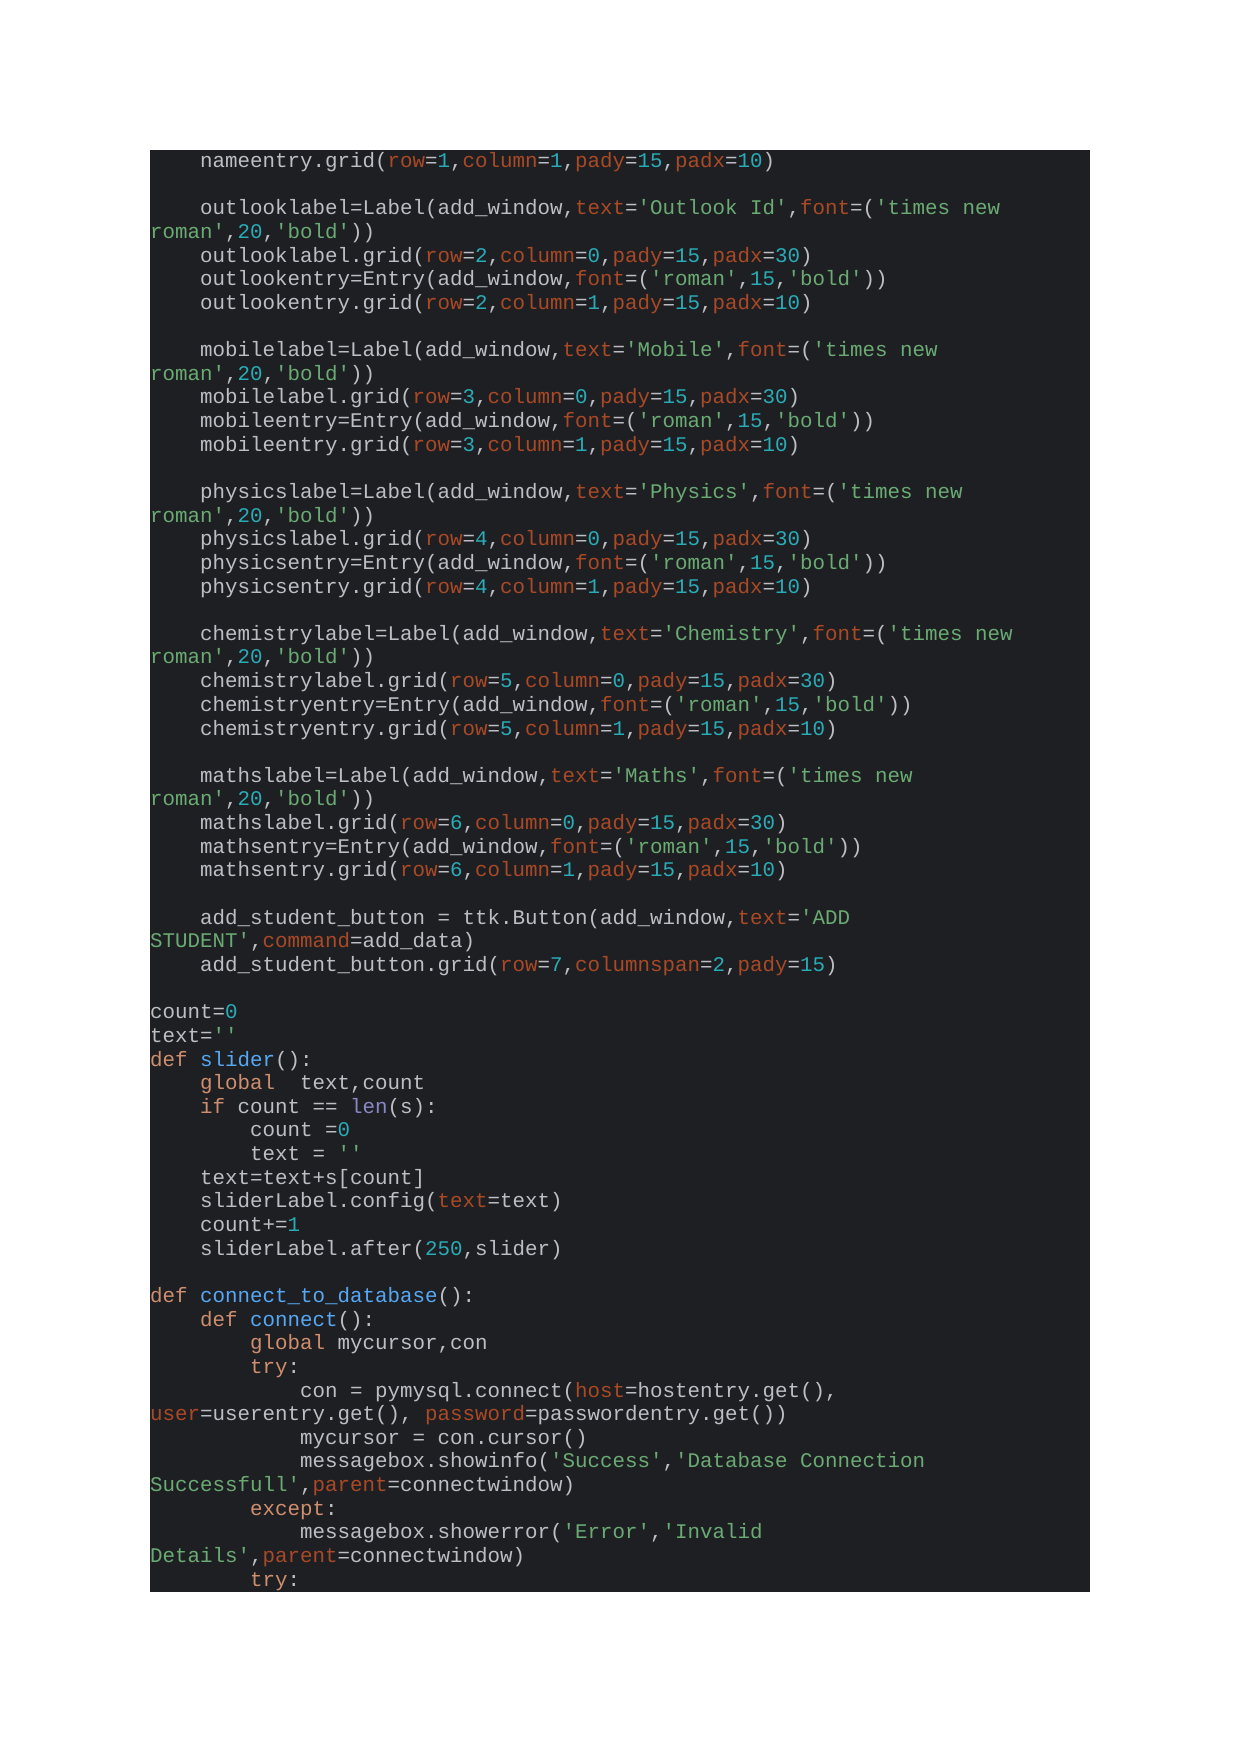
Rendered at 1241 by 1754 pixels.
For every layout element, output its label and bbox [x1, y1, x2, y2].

text [150, 150, 1090, 1592]
